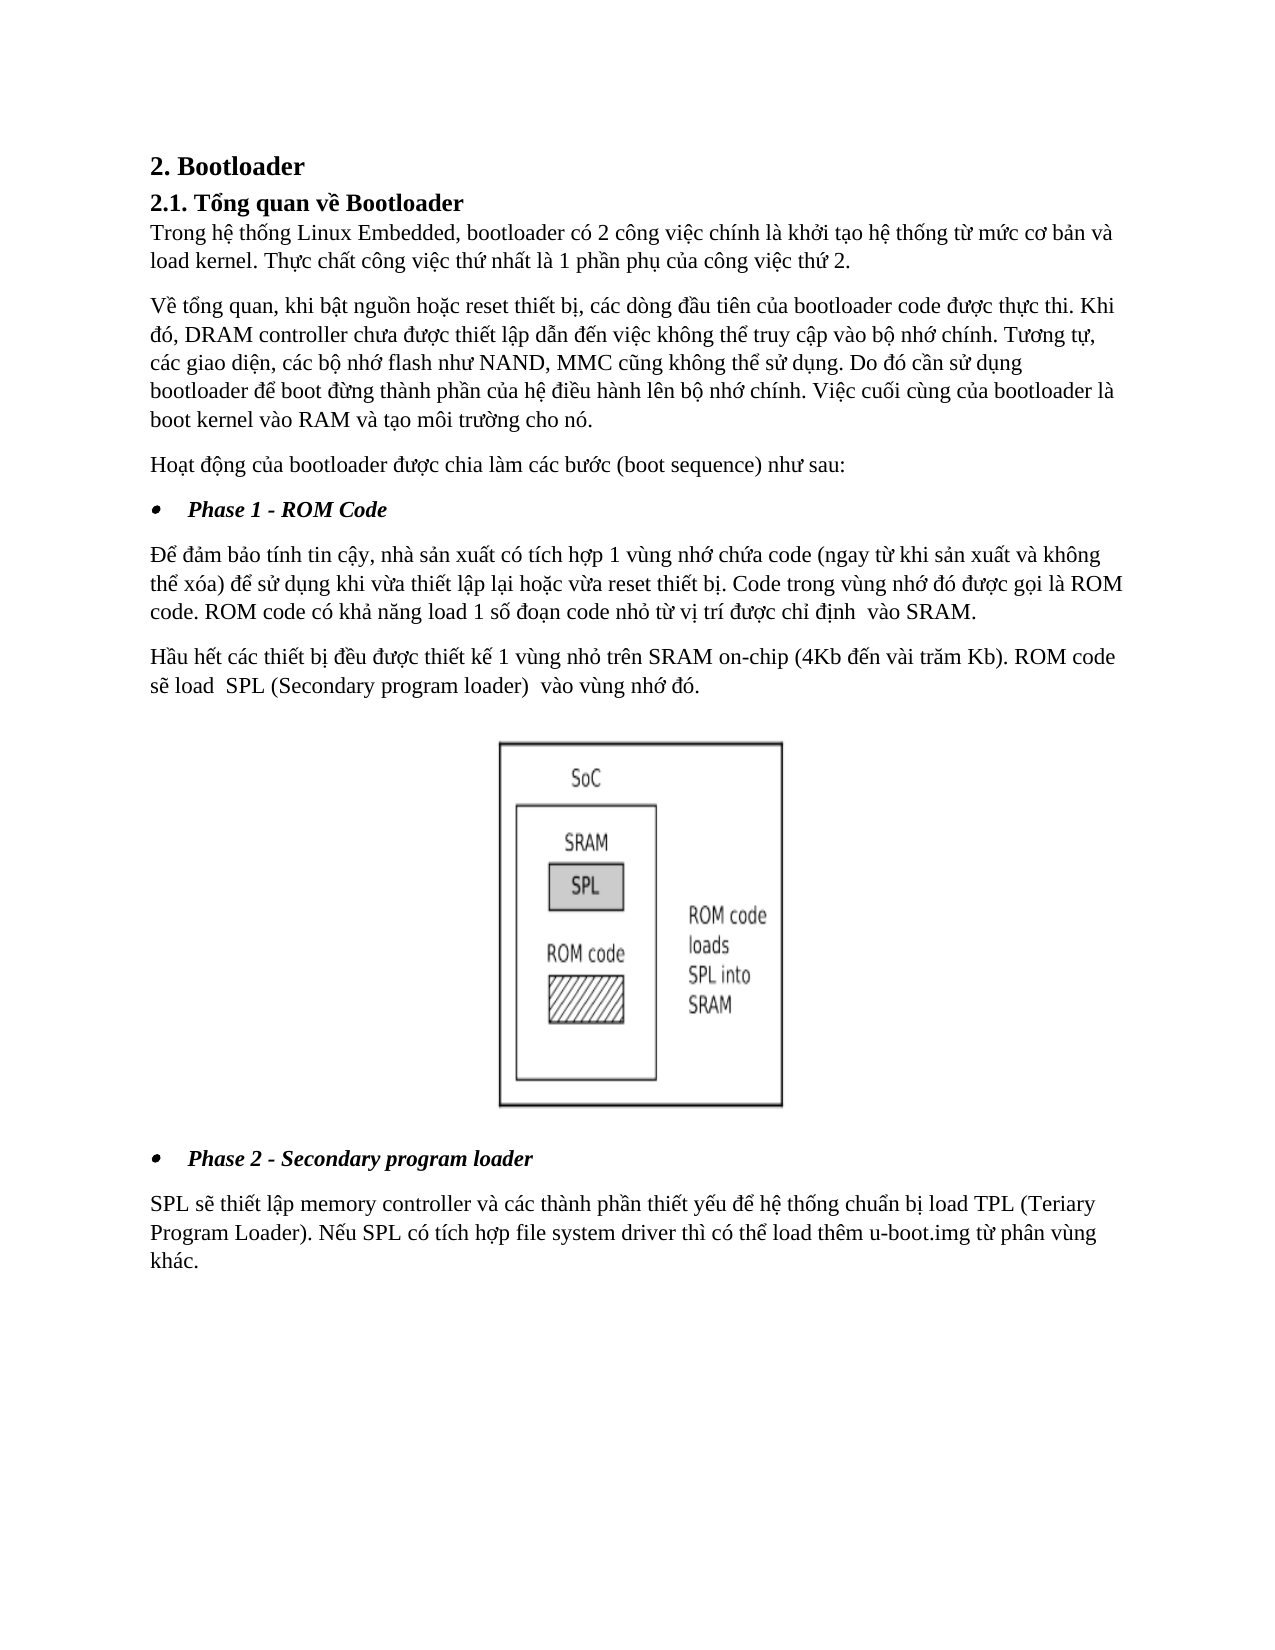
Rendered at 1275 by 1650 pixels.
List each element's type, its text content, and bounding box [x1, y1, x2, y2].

text Hầu hết các thiết bị đều được thiết kế 1 vùng nhỏ trên SRAM on-chip (4Kb đến vài trăm Kb). ROM code sẽ load SPL (Secondary program loader) vào vùng nhớ đó. [150, 643, 1125, 698]
text Về tổng quan, khi bật nguồn hoặc reset thiết bị, các dòng đầu tiên của bootloader code được thực thi. Khi đó, DRAM controller chưa được thiết lập dẫn đến việc không thể truy cập vào bộ nhớ chính. Tương tự, các giao diện, các bộ nhớ flash như NAND, MMC cũng không thể sử dụng. Do đó cần sử dụng bootloader để boot đừng thành phần của hệ điều hành lên bộ nhớ chính. Việc cuối cùng của bootloader là boot kernel vào RAM và tạo môi trường cho nó. [150, 292, 1125, 432]
list Phase 2 - Secondary program loader [150, 1145, 1125, 1171]
text Để đảm bảo tính tin cậy, nhà sản xuất có tích hợp 1 vùng nhớ chứa code (ngay từ khi sản xuất và không thể xóa) để sử dụng khi vừa thiết lập lại hoặc vừa reset thiết bị. Code trong vùng nhớ đó được gọi là ROM code. ROM code có khả năng load 1 số đoạn code nhỏ từ vị trí được chỉ định vào SRAM. [150, 541, 1125, 624]
picture [473, 716, 802, 1127]
text SPL sẽ thiết lập memory controller và các thành phần thiết yếu để hệ thống chuẩn bị load TPL (Teriary Program Loader). Nếu SPL có tích hợp file system driver thì có thể load thêm u-boot.img từ phân vùng khác. [150, 1190, 1125, 1273]
text Hoạt động của bootloader được chia làm các bước (boot sequence) như sau: [150, 451, 1125, 477]
subtitle 2. Bootloader [150, 150, 1125, 181]
list Phase 1 - ROM Code [150, 496, 1125, 523]
subtitle 2.1. Tổng quan về Bootloader [150, 188, 1125, 216]
text Trong hệ thống Linux Embedded, bootloader có 2 công việc chính là khởi tạo hệ thống từ mức cơ bản và load kernel. Thực chất công việc thứ nhất là 1 phần phụ của công việc thứ 2. [150, 219, 1125, 273]
